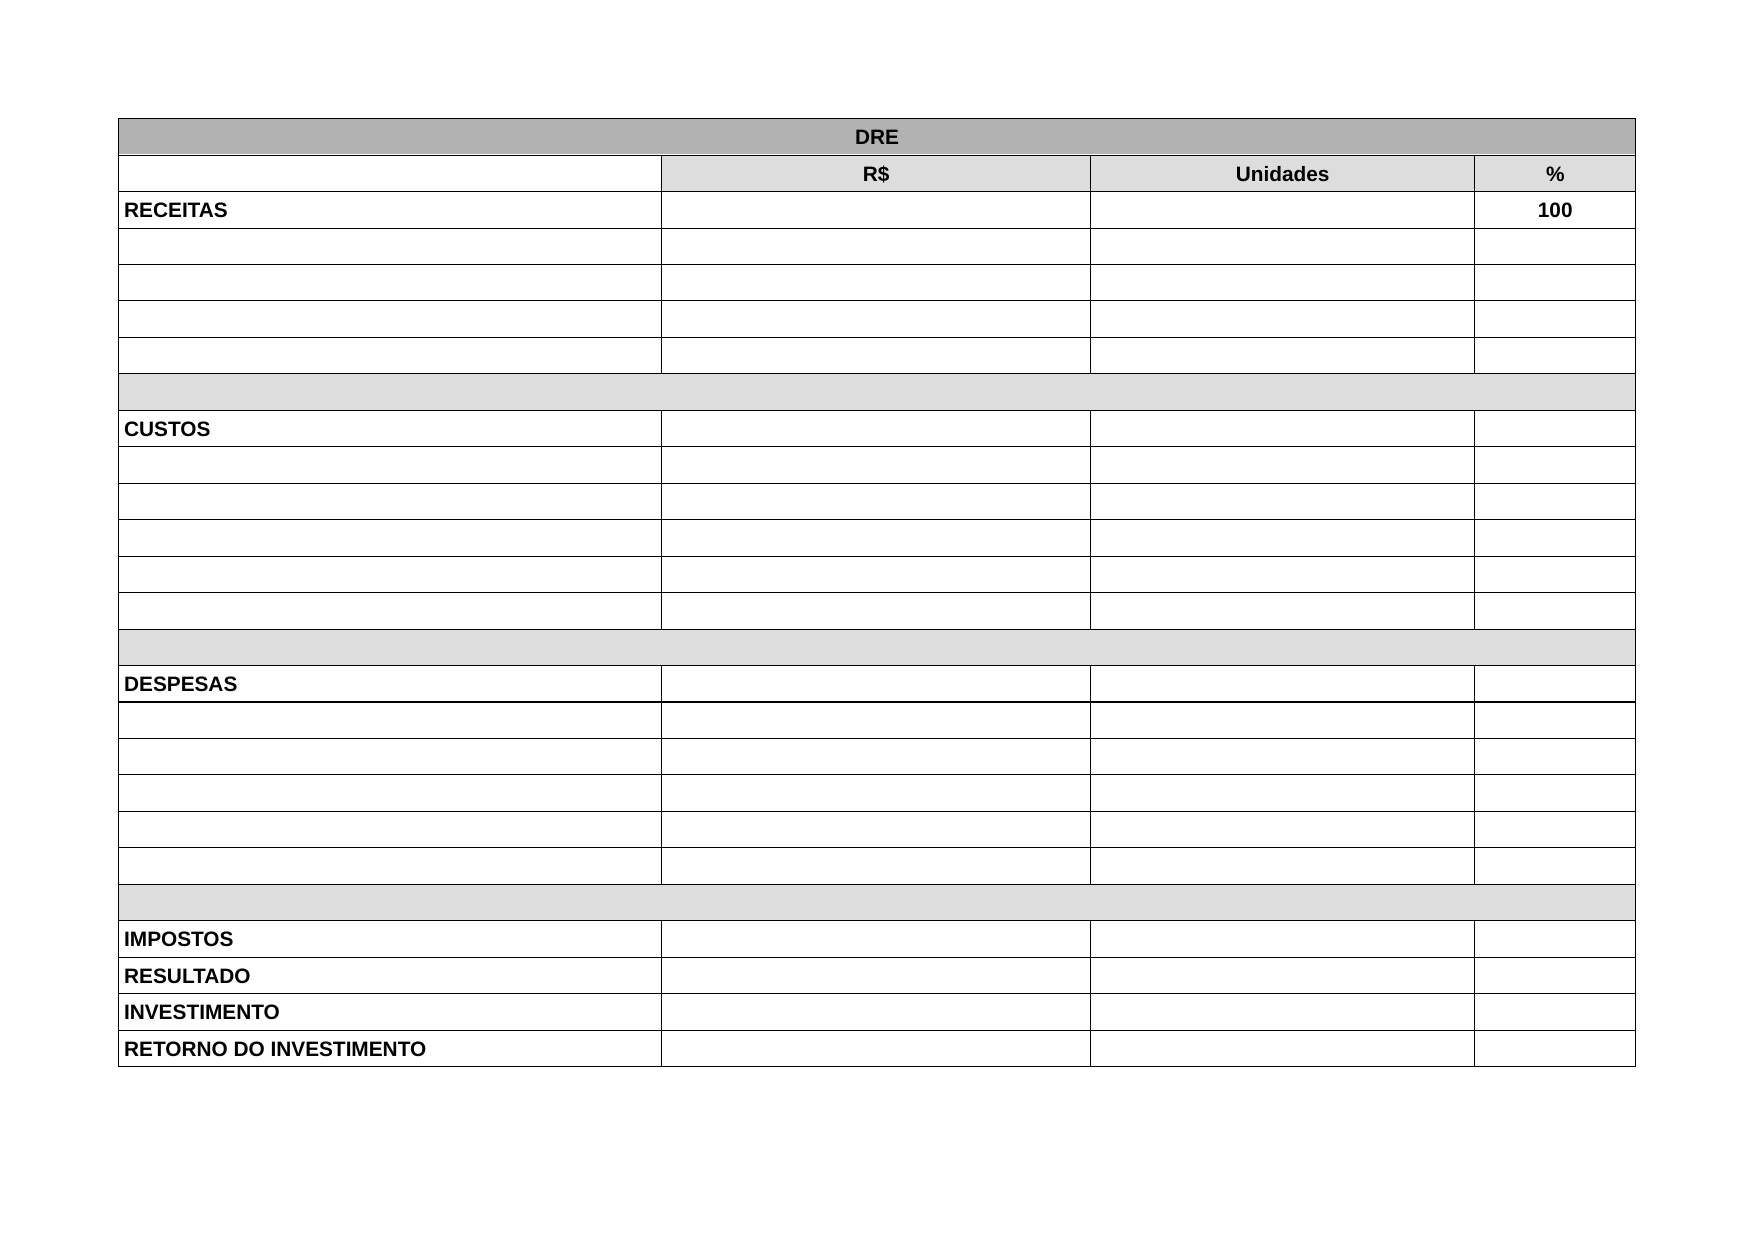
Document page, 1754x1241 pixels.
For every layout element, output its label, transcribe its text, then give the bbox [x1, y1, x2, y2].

table_cell [1475, 921, 1635, 957]
table_cell [1091, 520, 1474, 556]
table_cell [1475, 411, 1635, 446]
table_cell [119, 265, 661, 300]
table_cell [662, 411, 1090, 446]
table_cell [119, 229, 661, 264]
table_cell [1475, 301, 1635, 337]
table_cell [1091, 338, 1474, 373]
table_cell [662, 265, 1090, 300]
table_cell [1091, 229, 1474, 264]
table_cell CUSTOS [119, 411, 661, 446]
table_cell [1091, 958, 1474, 993]
table_cell [119, 885, 1635, 920]
table_cell [1475, 848, 1635, 884]
table_cell [1475, 994, 1635, 1029]
table_cell [662, 739, 1090, 774]
table_cell [1091, 666, 1474, 701]
table_cell [119, 630, 1635, 665]
table_cell RECEITAS [119, 192, 661, 227]
table_cell [119, 775, 661, 811]
table_cell [662, 447, 1090, 483]
table_cell [1091, 484, 1474, 519]
table_cell [662, 520, 1090, 556]
table_cell [1091, 192, 1474, 227]
table_cell [119, 593, 661, 628]
table_cell [662, 848, 1090, 884]
table_cell [662, 703, 1090, 738]
table_cell [1091, 994, 1474, 1029]
table_cell [662, 484, 1090, 519]
table_cell [1091, 1031, 1474, 1066]
table_cell [1475, 958, 1635, 993]
table_cell INVESTIMENTO [119, 994, 661, 1029]
table_cell % [1475, 156, 1635, 191]
table_cell [1091, 921, 1474, 957]
table_cell [119, 156, 661, 191]
table_cell [662, 192, 1090, 227]
table_cell [1475, 265, 1635, 300]
table_cell [119, 374, 1635, 410]
table_cell [1091, 411, 1474, 446]
table_cell [1475, 229, 1635, 264]
table_cell [1091, 703, 1474, 738]
table_cell [119, 557, 661, 592]
table_cell [1091, 593, 1474, 628]
table_cell RESULTADO [119, 958, 661, 993]
table_cell R$ [662, 156, 1090, 191]
table_cell [119, 812, 661, 847]
table_cell [119, 447, 661, 483]
table_cell [662, 338, 1090, 373]
table_cell [119, 484, 661, 519]
table_cell [1475, 812, 1635, 847]
table_cell IMPOSTOS [119, 921, 661, 957]
table_cell [1091, 557, 1474, 592]
table_cell [1091, 739, 1474, 774]
table_cell 100 [1475, 192, 1635, 227]
table_cell [119, 739, 661, 774]
table_cell [1091, 812, 1474, 847]
table_cell [1475, 666, 1635, 701]
table_cell [1475, 447, 1635, 483]
table_cell [119, 338, 661, 373]
table_cell [1091, 265, 1474, 300]
table_cell RETORNO DO INVESTIMENTO [119, 1031, 661, 1066]
table_cell [119, 301, 661, 337]
table_cell [662, 666, 1090, 701]
table_cell [662, 557, 1090, 592]
table_cell [1091, 301, 1474, 337]
table_cell [662, 812, 1090, 847]
table_cell [119, 703, 661, 738]
table_cell [119, 848, 661, 884]
table_cell [1475, 775, 1635, 811]
table_cell [1475, 520, 1635, 556]
table_cell [1475, 1031, 1635, 1066]
table_cell [662, 301, 1090, 337]
table_cell [662, 593, 1090, 628]
table_cell [662, 229, 1090, 264]
table_cell [1091, 447, 1474, 483]
table_cell [1475, 557, 1635, 592]
table_cell [1091, 775, 1474, 811]
table_header DRE [119, 119, 1635, 154]
table_cell [119, 520, 661, 556]
table_cell Unidades [1091, 156, 1474, 191]
table_cell [662, 994, 1090, 1029]
table_cell [662, 921, 1090, 957]
table_cell [1091, 848, 1474, 884]
table_cell [1475, 703, 1635, 738]
table_cell DESPESAS [119, 666, 661, 701]
table_cell [1475, 484, 1635, 519]
table_cell [1475, 739, 1635, 774]
table_cell [662, 958, 1090, 993]
table_cell [662, 775, 1090, 811]
table_cell [662, 1031, 1090, 1066]
table_cell [1475, 593, 1635, 628]
table_cell [1475, 338, 1635, 373]
